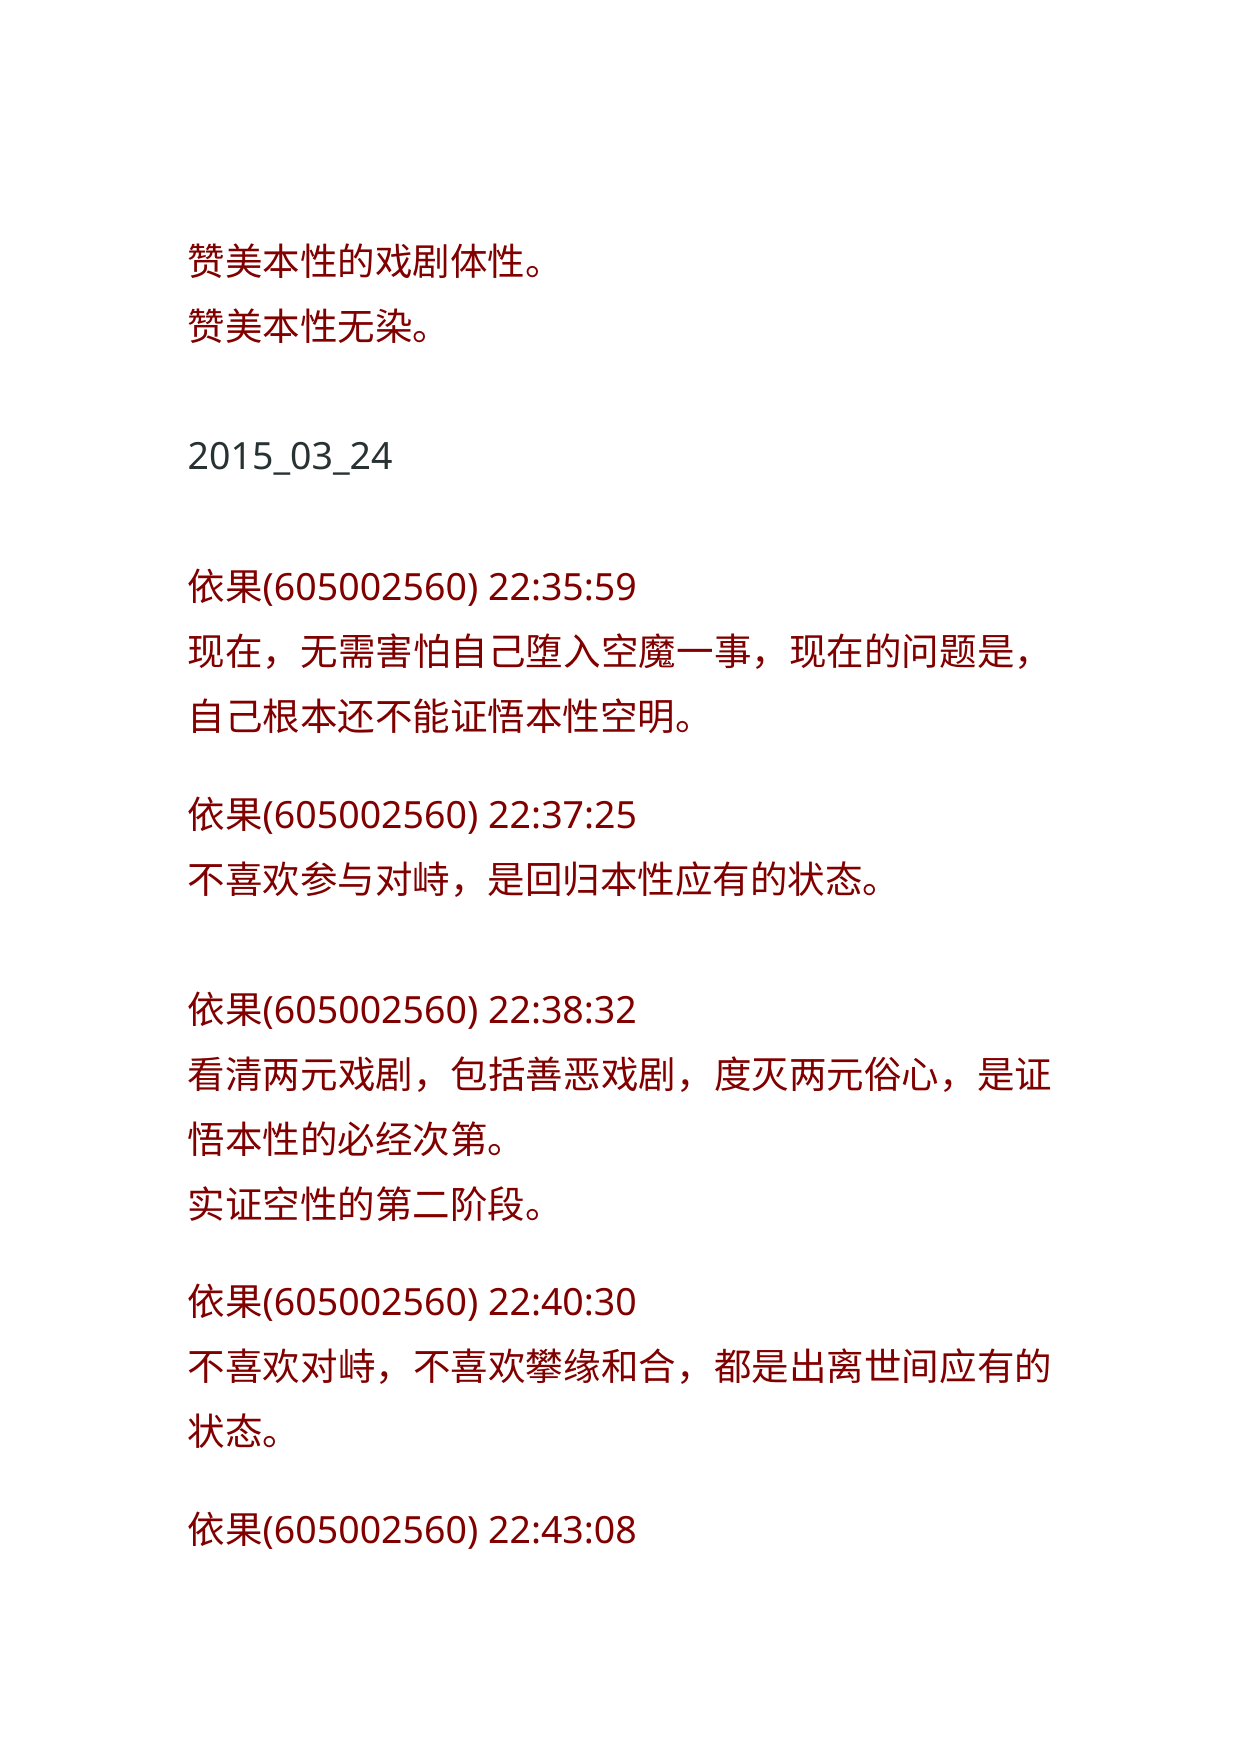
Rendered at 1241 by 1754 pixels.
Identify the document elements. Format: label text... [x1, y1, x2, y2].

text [187, 1462, 1053, 1559]
text 依果(605002560) 22:35:59 [187, 487, 1053, 617]
text 现在，无需害怕自己堕入空魔一事，现在的问题是，自己根本还不能证悟本性空明。 依果(605002560) 22:37:25 不喜欢参与对峙，是回归本性应有的状态。 依果(605002560) 22:38:32 看清两元戏剧，包括善恶戏剧，度灭两元俗心，是证悟本性的必经次第。 实证空性的第二阶段。 依果(605002560) 22:40:30 不喜欢对峙，不喜欢攀缘和合，都是出离世间应有的状态。 [187, 617, 1053, 1462]
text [187, 162, 1053, 487]
